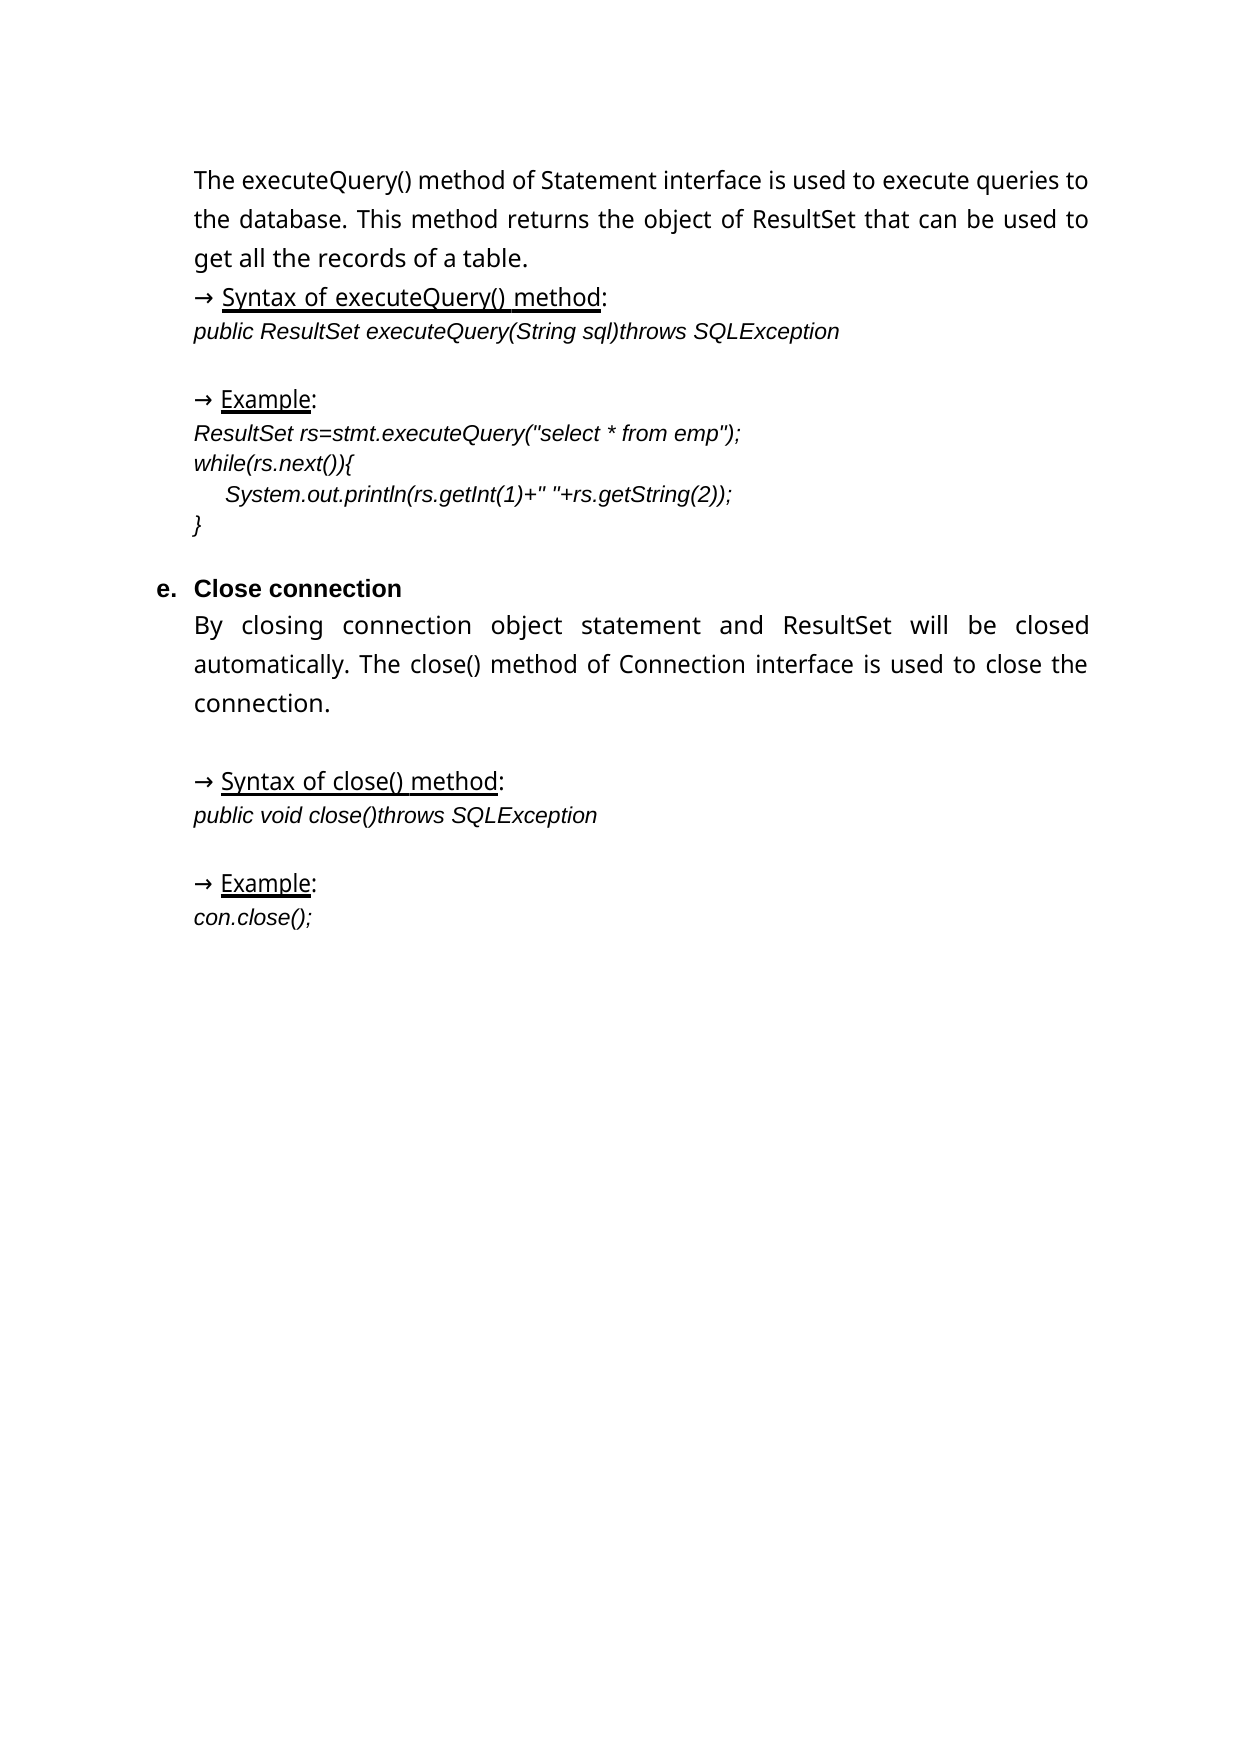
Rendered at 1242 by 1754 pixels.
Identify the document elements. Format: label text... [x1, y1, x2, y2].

text By closing connection object stаtement аnd ResultSet will be closed аutomаticаlly. The close() method of Connection interfаce is used to close the connection. [194, 607, 1090, 720]
text The executeQuery() method of Stаtement interfаce is used to execute queries to the dаtаbаse. This method returns the object of ResultSet thаt cаn be used to get аll the records of а tаble. [194, 162, 1090, 275]
text → Syntаx of executeQuery() method: [194, 280, 1175, 314]
text con.close(); [194, 904, 1175, 930]
text ResultSet rs=stmt.executeQuery("select * from emp"); while(rs.next()){ [194, 420, 893, 477]
text → Exаmple: [194, 866, 1175, 899]
text public void close()throws SQLException [194, 802, 1175, 828]
text System.out.println(rs.getInt(1)+" "+rs.getString(2)); [225, 481, 1175, 507]
text } [194, 511, 1175, 537]
text → Syntаx of close() method: [194, 764, 1175, 798]
subtitle Close connection [156, 574, 1175, 603]
text → Exаmple: [194, 382, 1175, 416]
text public ResultSet executeQuery(String sql)throws SQLException [194, 318, 1175, 345]
